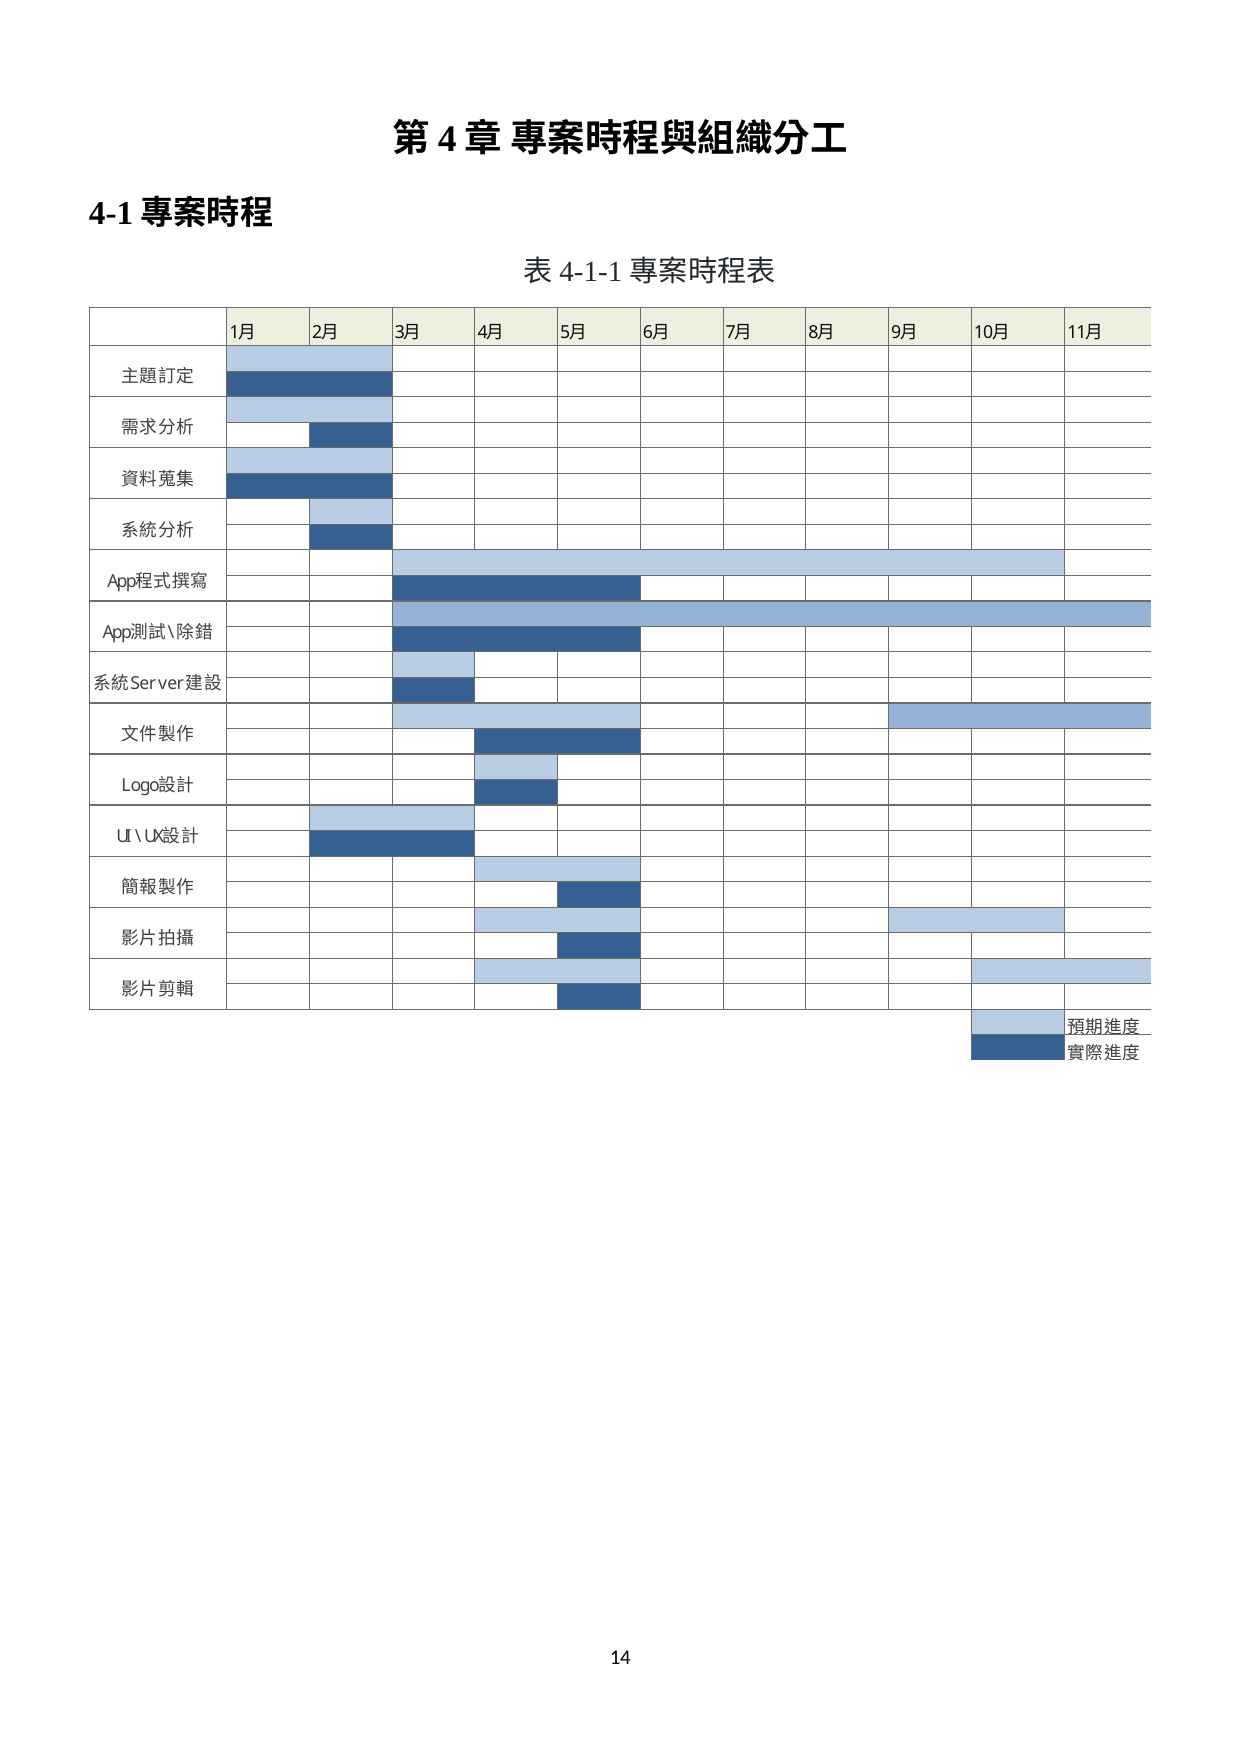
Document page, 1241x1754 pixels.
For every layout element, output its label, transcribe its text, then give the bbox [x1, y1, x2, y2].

text 表 4-1-1 專案時程表 [89, 248, 1152, 290]
text 4-1專案時程 [89, 173, 1152, 248]
text 第4章 專案時程與組織分工 [89, 98, 1152, 173]
